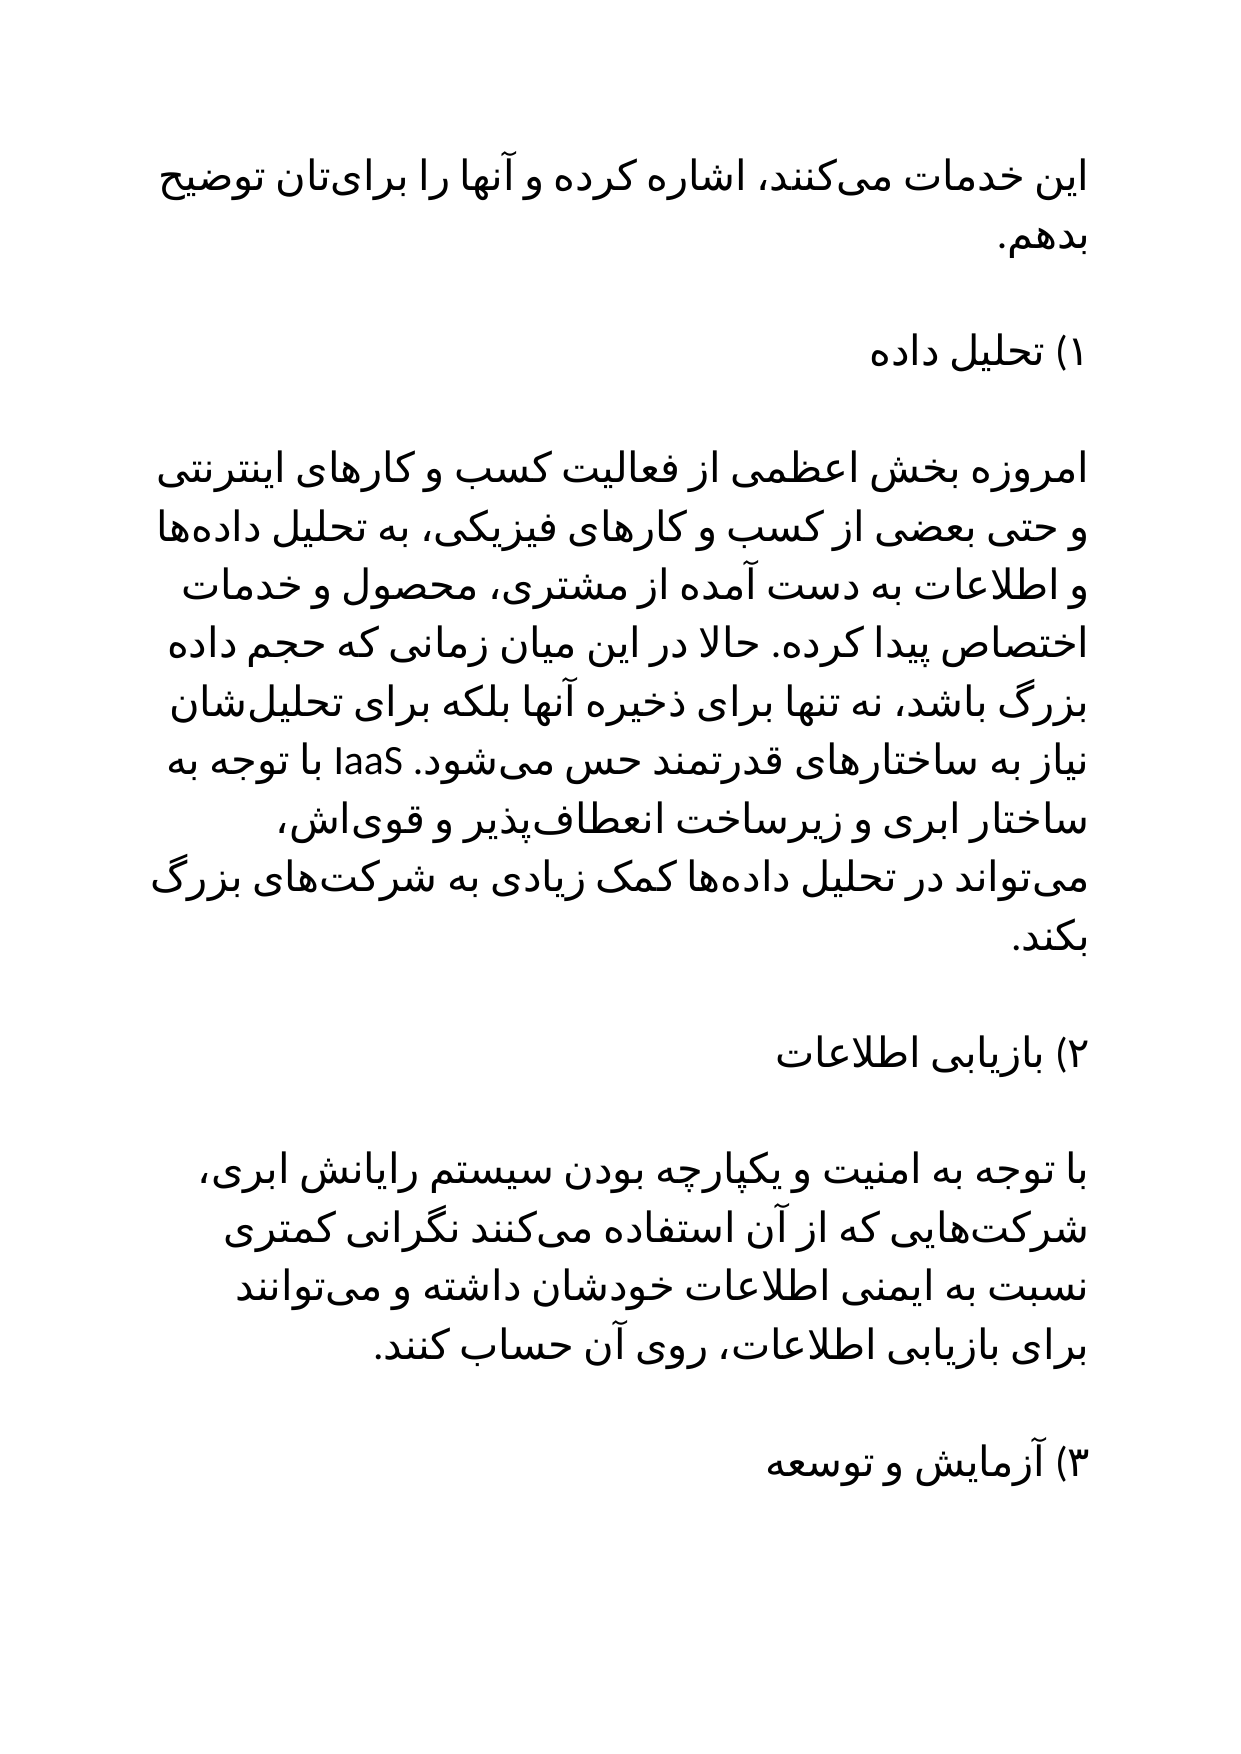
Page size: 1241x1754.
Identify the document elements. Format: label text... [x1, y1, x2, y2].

text ۱) تحلیل داده [150, 325, 1090, 376]
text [150, 150, 1090, 259]
text با توجه به امنیت و یکپارچه بودن سیستم رایانش ابری، شرکت‌هایی که از آن استفاده می‌کنند نگرانی کمتری نسبت به ایمنی اطلاعات خودشان داشته و می‌توانند برای بازیابی اطلاعات، روی آن حساب کنند. [150, 1143, 1090, 1369]
text ۳) آزمایش و توسعه [150, 1436, 1090, 1486]
text ۲) بازیابی اطلاعات [150, 1027, 1090, 1077]
text امروزه بخش اعظمی از فعالیت کسب و کارهای اینترنتی و حتی بعضی از کسب و کارهای فیزیکی، به تحلیل داده‌ها و اطلاعات به دست آمده از مشتری، محصول و خدمات اختصاص پیدا کرده. حالا در این میان زمانی که حجم داده بزرگ باشد، نه تنها برای ذخیره آنها بلکه برای تحلیل‌شان نیاز به ساختارهای قدرتمند حس می‌شود. IaaS با توجه به ساختار ابری‌ و زیرساخت انعطاف‌پذیر و قوی‌اش، می‌تواند در تحلیل داده‌ها کمک زیادی به شرکت‌های بزرگ بکند. [150, 442, 1090, 961]
